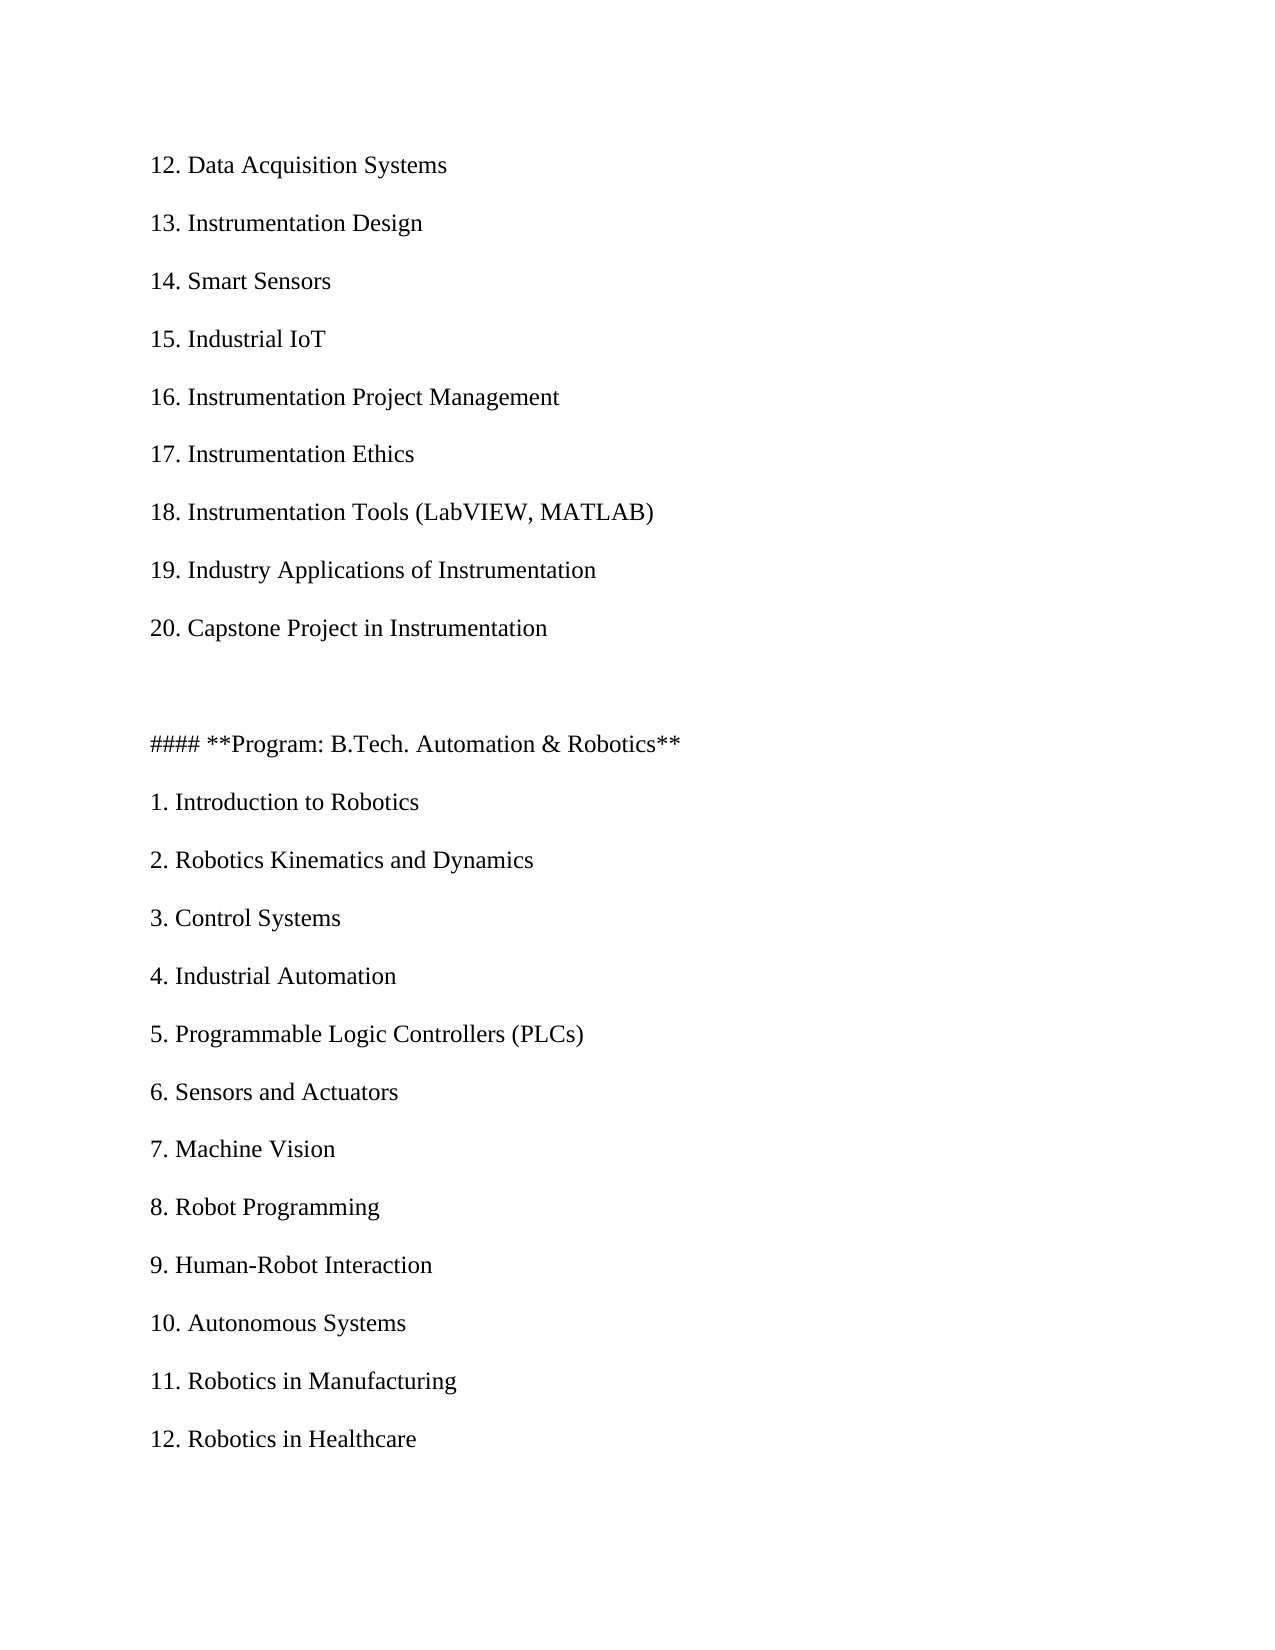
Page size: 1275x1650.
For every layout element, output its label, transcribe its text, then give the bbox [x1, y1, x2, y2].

text 4. Industrial Automation [150, 961, 1125, 989]
text #### **Program: B.Tech. Automation & Robotics** [150, 729, 1125, 758]
text 17. Instrumentation Ethics [150, 439, 1125, 468]
text 8. Robot Programming [150, 1192, 1125, 1221]
text 10. Autonomous Systems [150, 1308, 1125, 1337]
text 15. Industrial IoT [150, 324, 1125, 352]
text 12. Data Acquisition Systems [150, 150, 1125, 179]
text 6. Sensors and Actuators [150, 1077, 1125, 1105]
text 11. Robotics in Manufacturing [150, 1366, 1125, 1395]
text 7. Machine Vision [150, 1134, 1125, 1163]
text 13. Instrumentation Design [150, 208, 1125, 237]
text 20. Capstone Project in Instrumentation [150, 613, 1125, 642]
text 14. Smart Sensors [150, 266, 1125, 294]
text 16. Instrumentation Project Management [150, 382, 1125, 410]
text 12. Robotics in Healthcare [150, 1424, 1125, 1453]
text 5. Programmable Logic Controllers (PLCs) [150, 1019, 1125, 1047]
text 2. Robotics Kinematics and Dynamics [150, 845, 1125, 874]
text 9. Human-Robot Interaction [150, 1250, 1125, 1279]
text 18. Instrumentation Tools (LabVIEW, MATLAB) [150, 497, 1125, 526]
text 3. Control Systems [150, 903, 1125, 932]
text 19. Industry Applications of Instrumentation [150, 555, 1125, 584]
text 1. Introduction to Robotics [150, 787, 1125, 816]
